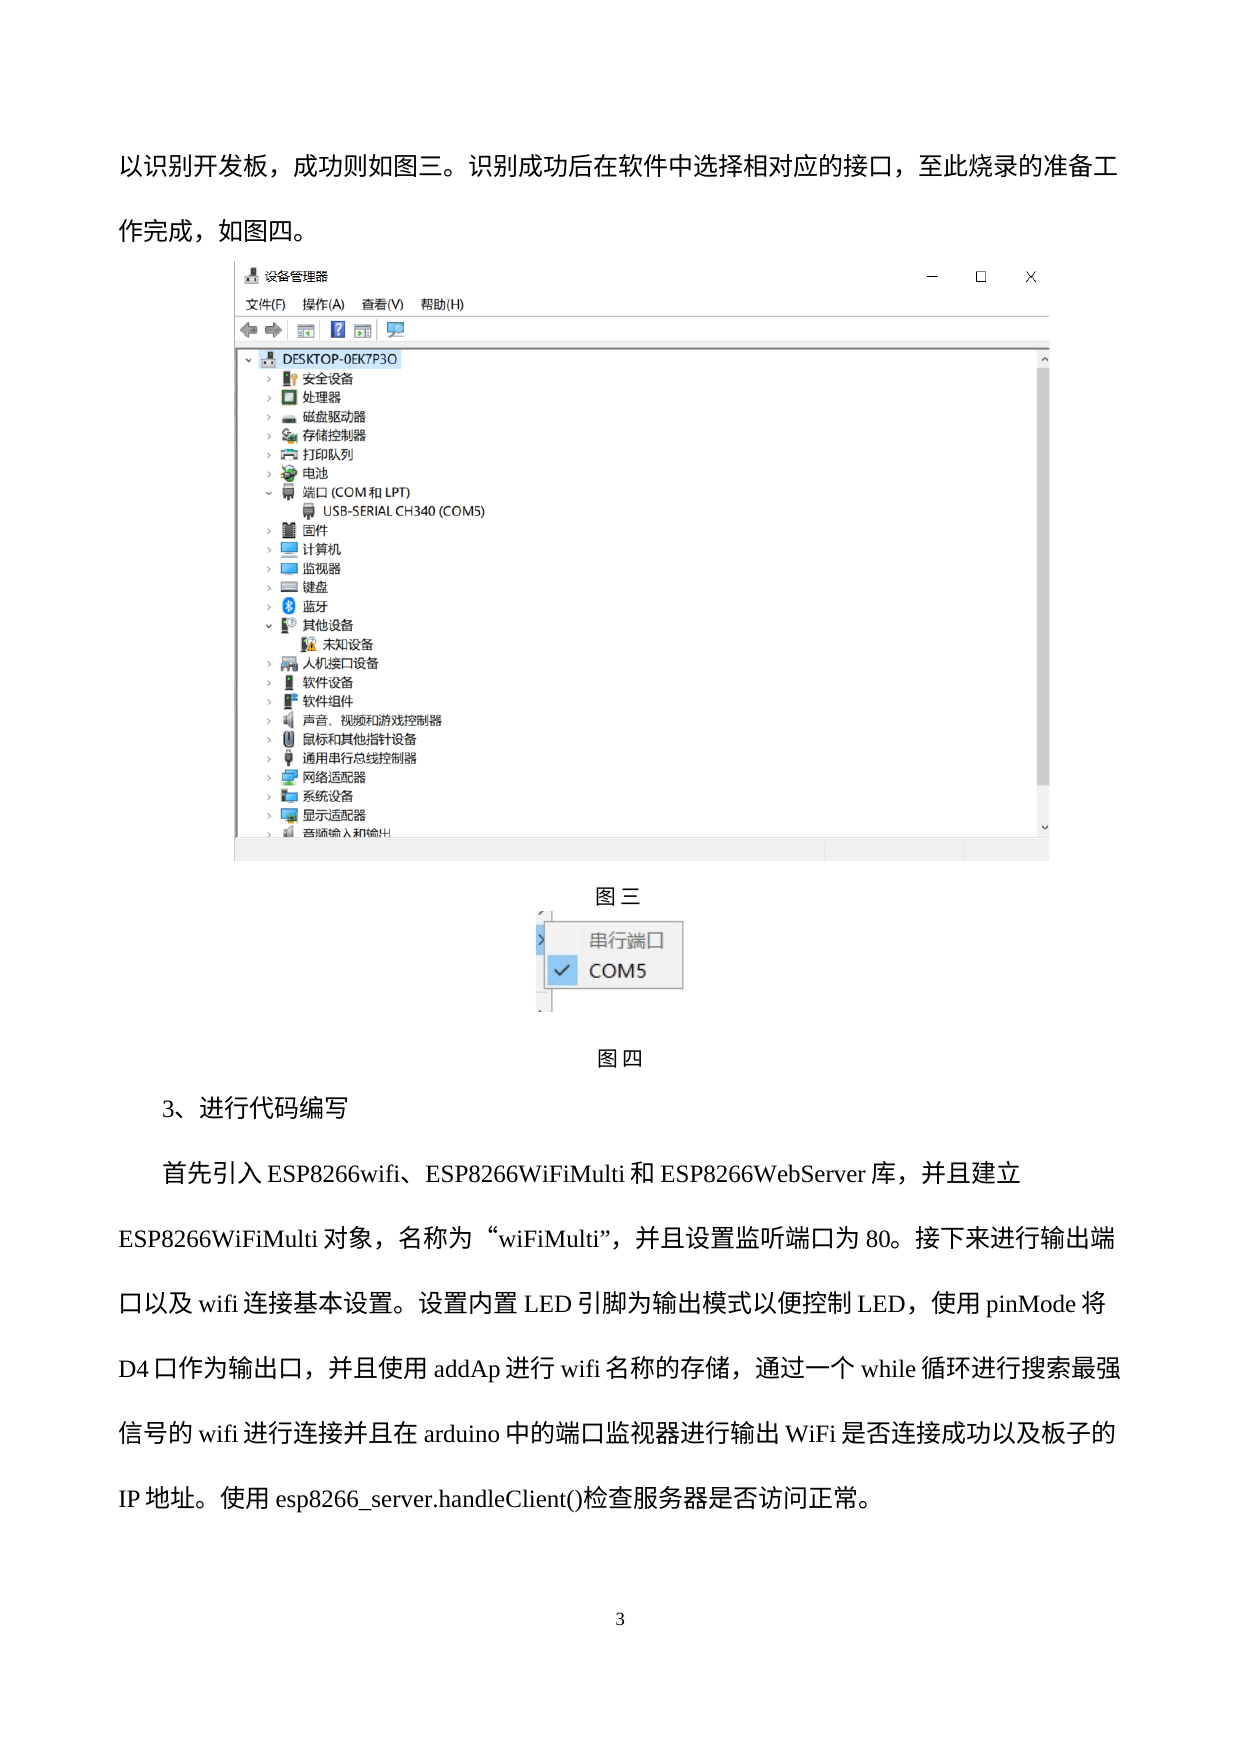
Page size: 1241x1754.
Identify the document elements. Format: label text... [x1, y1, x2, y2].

text 首先引入ESP8266wifi、ESP8266WiFiMulti和ESP8266WebServer库，并且建立ESP8266WiFiMulti对象，名称为“wiFiMulti”，并且设置监听端口为80。接下来进行输出端口以及wifi连接基本设置。设置内置LED引脚为输出模式以便控制LED，使用pinMode将D4口作为输出口，并且使用addAp进行wifi名称的存储，通过一个while循环进行搜索最强信号的wifi进行连接并且在arduino中的端口监视器进行输出WiFi是否连接成功以及板子的IP地址。使用esp8266_server.handleClient()检查服务器是否访问正常。 [118, 1139, 1122, 1529]
picture [535, 911, 705, 1012]
text 图 四 [118, 1042, 1122, 1074]
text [118, 132, 1122, 262]
text 3、进行代码编写 [118, 1074, 1122, 1139]
picture [234, 261, 1050, 861]
text 图 三 [512, 879, 1122, 912]
